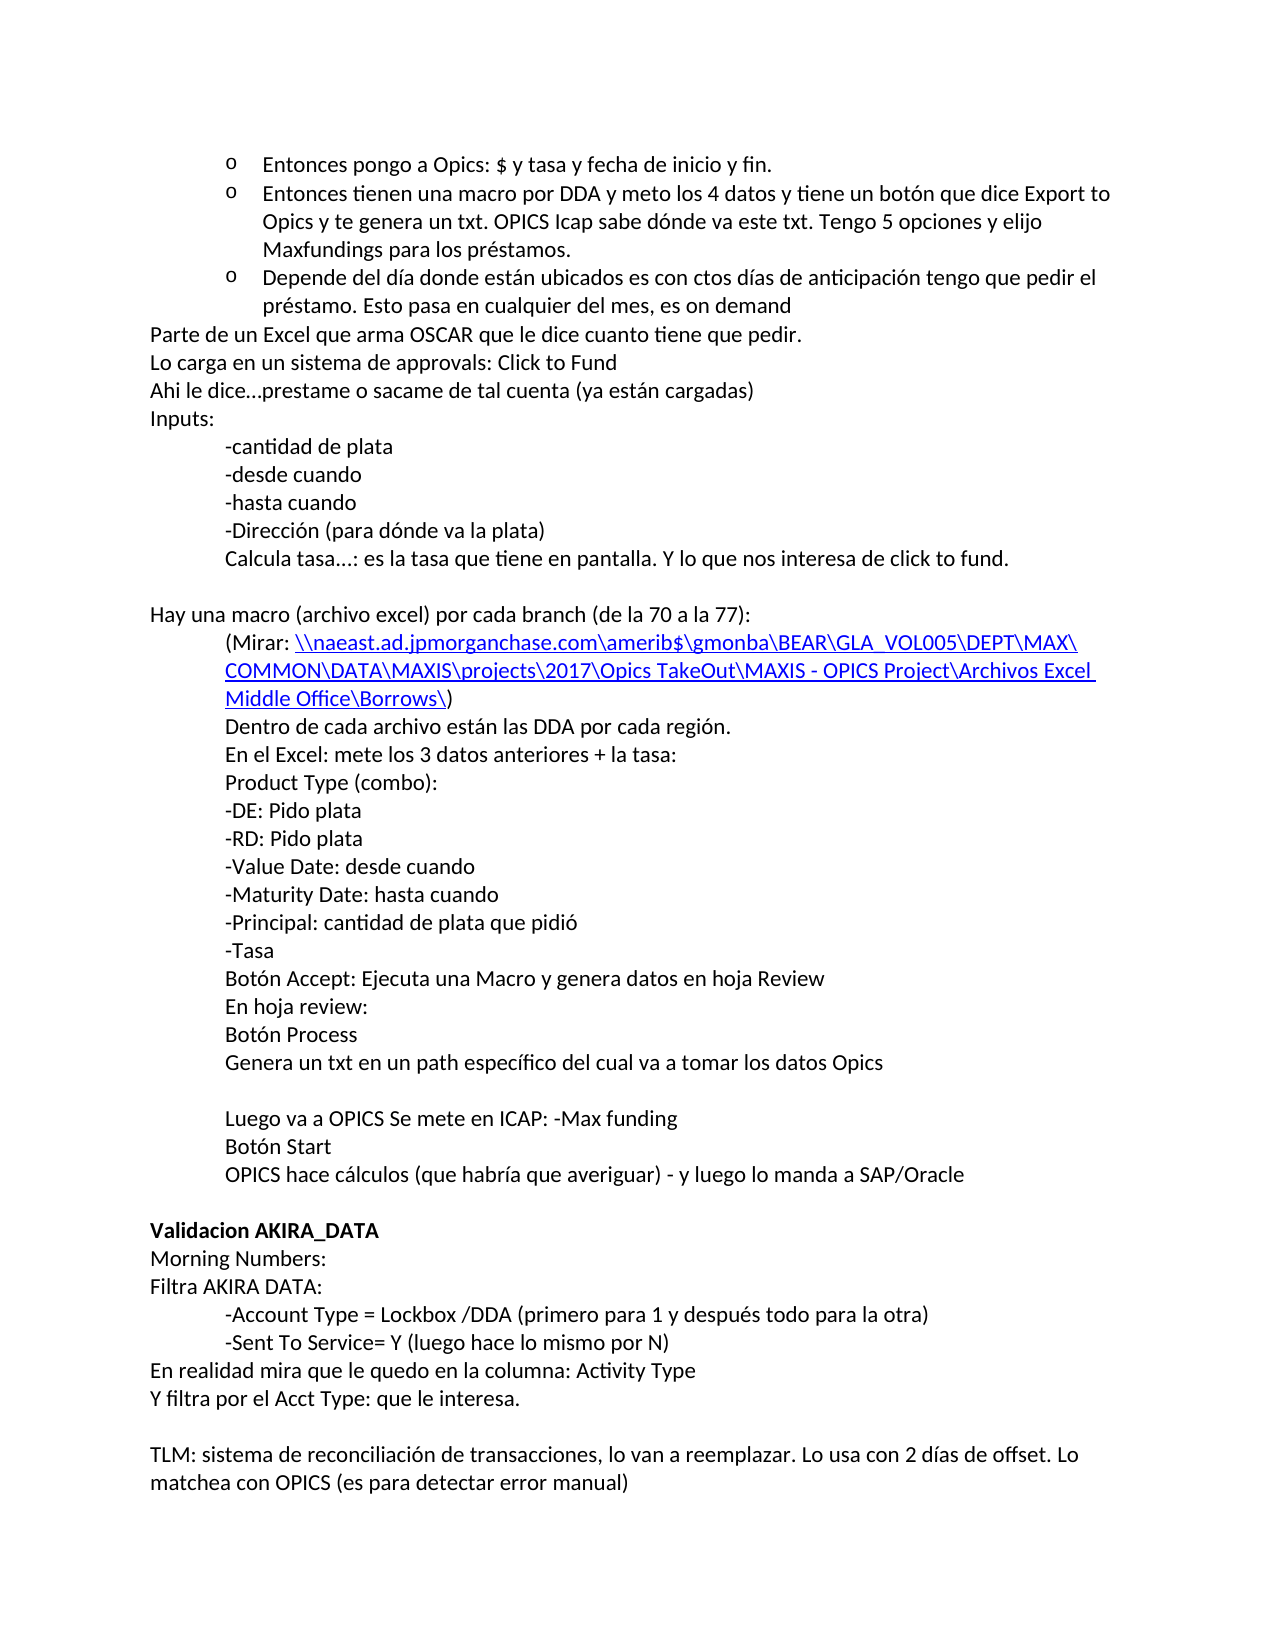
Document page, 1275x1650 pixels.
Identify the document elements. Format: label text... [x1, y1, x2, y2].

text Genera un txt en un path específico del cual va a tomar los datos Opics [225, 1048, 1125, 1076]
list Entonces pongo a Opics: $ y tasa y fecha de inicio y fin. [225, 150, 1125, 178]
text Dentro de cada archivo están las DDA por cada región. [225, 712, 1125, 740]
text Botón Accept: Ejecuta una Macro y genera datos en hoja Review [225, 964, 1125, 992]
text Luego va a OPICS Se mete en ICAP: -Max funding [225, 1104, 1125, 1132]
text TLM: sistema de reconciliación de transacciones, lo van a reemplazar. Lo usa con 2 días de offset. Lo matchea con OPICS (es para detectar error manual) [150, 1441, 1125, 1497]
text Validacion AKIRA_DATA [150, 1216, 1125, 1244]
text Calcula tasa...: es la tasa que tiene en pantalla. Y lo que nos interesa de click to fund. [225, 544, 1125, 572]
text -Tasa [225, 936, 1125, 964]
text OPICS hace cálculos (que habría que averiguar) - y luego lo manda a SAP/Oracle [225, 1160, 1125, 1188]
list Depende del día donde están ubicados es con ctos días de anticipación tengo que pedir el préstamo. Esto pasa en cualquier del mes, es on demand [225, 263, 1125, 320]
text Inputs: [150, 404, 1125, 432]
text -Principal: cantidad de plata que pidió [225, 908, 1125, 936]
text En realidad mira que le quedo en la columna: Activity Type [150, 1356, 1125, 1384]
text Product Type (combo): [225, 768, 1125, 796]
text Lo carga en un sistema de approvals: Click to Fund [150, 348, 1125, 376]
text Morning Numbers: [150, 1244, 1125, 1272]
text (Mirar: \\naeast.ad.jpmorganchase.com\amerib$\gmonba\BEAR\GLA_VOL005\DEPT\MAX\COMMON\DATA\MAXIS\projects\2017\Opics TakeOut\MAXIS - OPICS Project\Archivos Excel Middle Office\Borrows\) [225, 628, 1125, 712]
list Entonces tienen una macro por DDA y meto los 4 datos y tiene un botón que dice Export to Opics y te genera un txt. OPICS Icap sabe dónde va este txt. Tengo 5 opciones y elijo Maxfundings para los préstamos. [225, 178, 1125, 263]
text -DE: Pido plata [225, 796, 1125, 824]
text -RD: Pido plata [225, 824, 1125, 852]
text -hasta cuando [225, 488, 1125, 516]
text -Maturity Date: hasta cuando [225, 880, 1125, 908]
text Parte de un Excel que arma OSCAR que le dice cuanto tiene que pedir. [150, 320, 1125, 348]
text En el Excel: mete los 3 datos anteriores + la tasa: [225, 740, 1125, 768]
text Botón Process [225, 1020, 1125, 1048]
text Botón Start [225, 1132, 1125, 1160]
text -Sent To Service= Y (luego hace lo mismo por N) [225, 1328, 1125, 1356]
text -cantidad de plata [225, 432, 1125, 460]
text Hay una macro (archivo excel) por cada branch (de la 70 a la 77): [150, 600, 1125, 628]
text -Account Type = Lockbox /DDA (primero para 1 y después todo para la otra) [225, 1300, 1125, 1328]
text Y filtra por el Acct Type: que le interesa. [150, 1384, 1125, 1412]
text -Dirección (para dónde va la plata) [225, 516, 1125, 544]
text -desde cuando [225, 460, 1125, 488]
text En hoja review: [225, 992, 1125, 1020]
text Filtra AKIRA DATA: [150, 1272, 1125, 1300]
text -Value Date: desde cuando [225, 852, 1125, 880]
text Ahi le dice…prestame o sacame de tal cuenta (ya están cargadas) [150, 376, 1125, 404]
